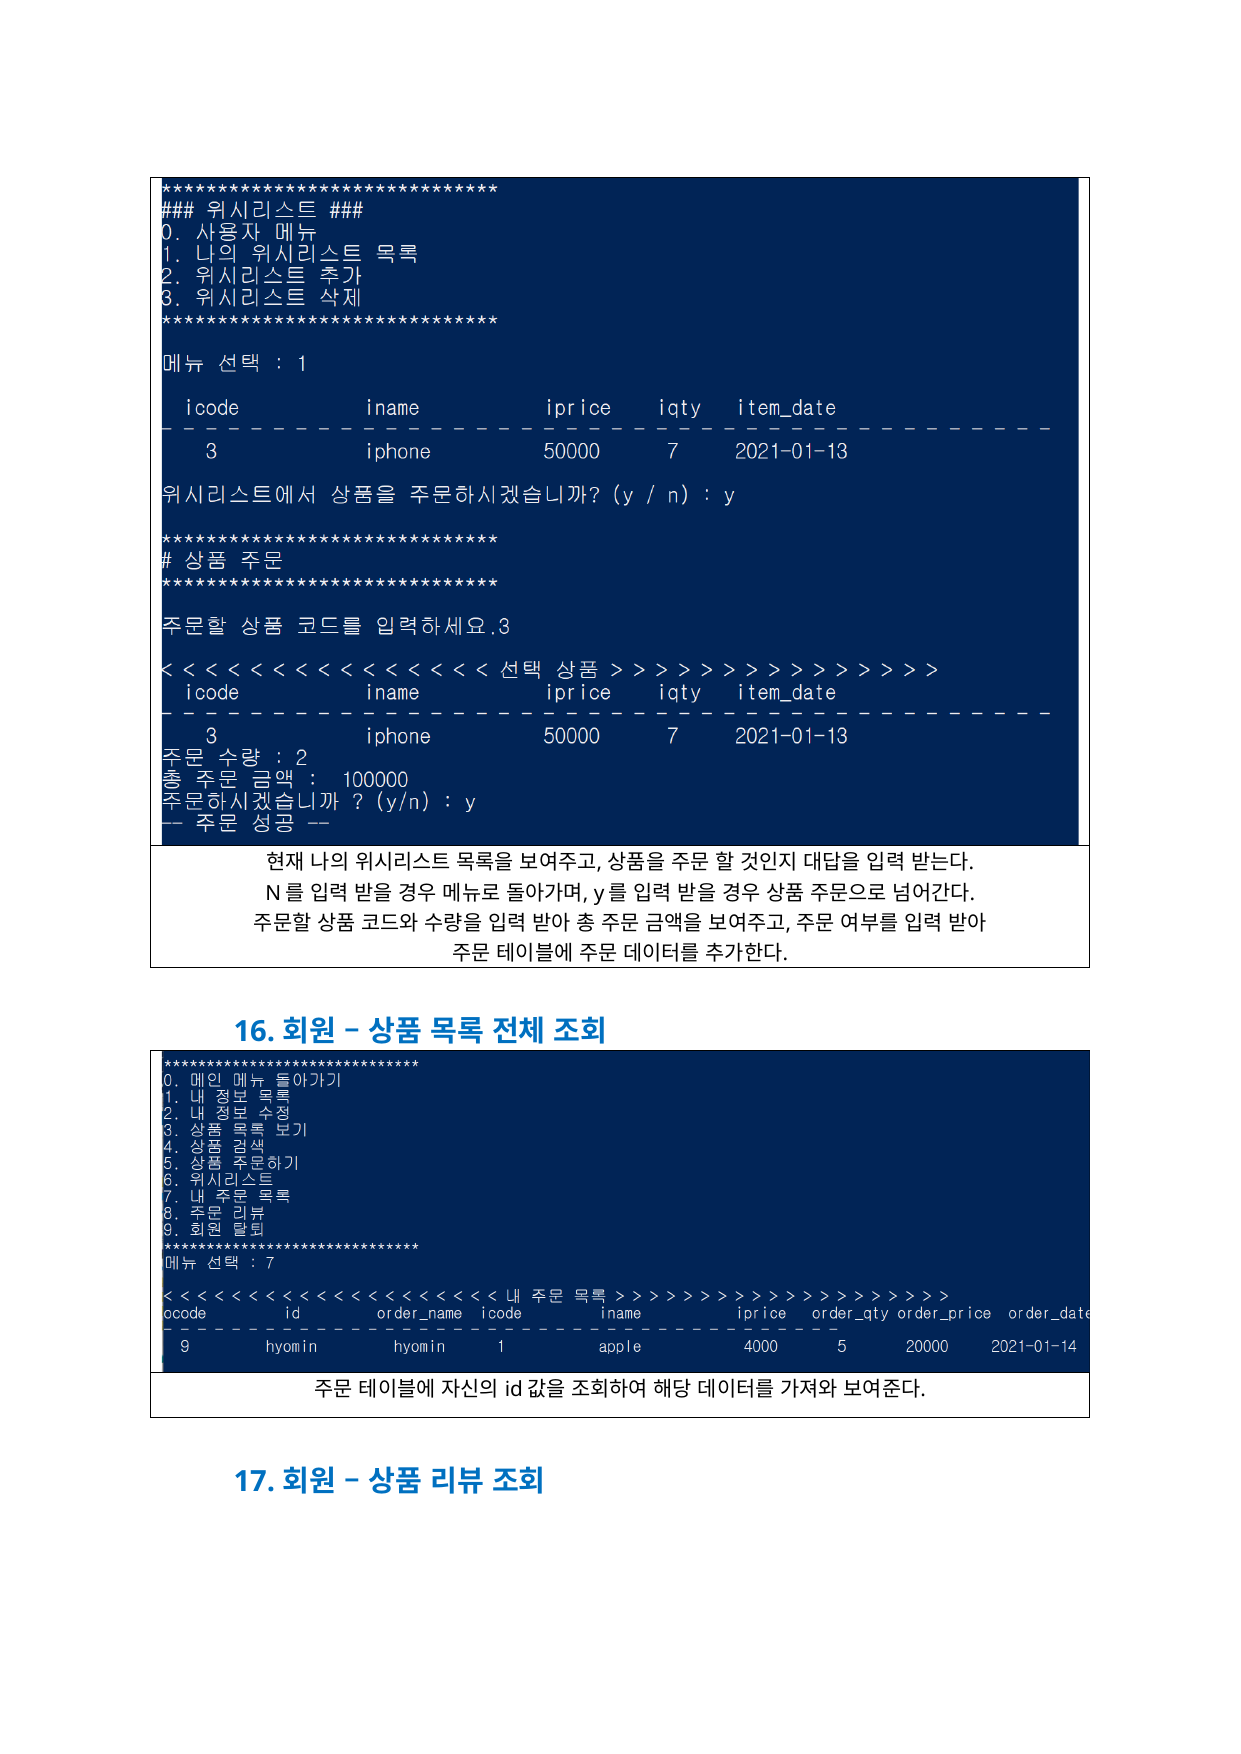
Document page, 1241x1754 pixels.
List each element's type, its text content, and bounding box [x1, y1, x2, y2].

table_header [1079, 178, 1089, 844]
table_cell 현재 나의 위시리스트 목록을 보여주고, 상품을 주문 할 것인지 대답을 입력 받는다. N를 입력 받을 경우 메뉴로 돌아가며, y를 입력 받을 경우 상품 주문으로 넘어간다. 주문할 상품 코드와 수량을 입력 받아 총 주문 금액을 보여주고, 주문 여부를 입력 받아 주문 테이블에 주문 데이터를 추가한다. [151, 846, 1089, 967]
picture [161, 178, 1079, 845]
text 17. 회원 – 상품 리뷰 조회 [150, 1458, 1090, 1500]
table_header [151, 178, 161, 844]
text 16. 회원 – 상품 목록 전체 조회 [150, 1007, 1090, 1050]
table_header [151, 1051, 161, 1372]
table_cell 주문 테이블에 자신의 id값을 조회하여 해당 데이터를 가져와 보여준다. [151, 1373, 1089, 1417]
picture [161, 1051, 1090, 1372]
